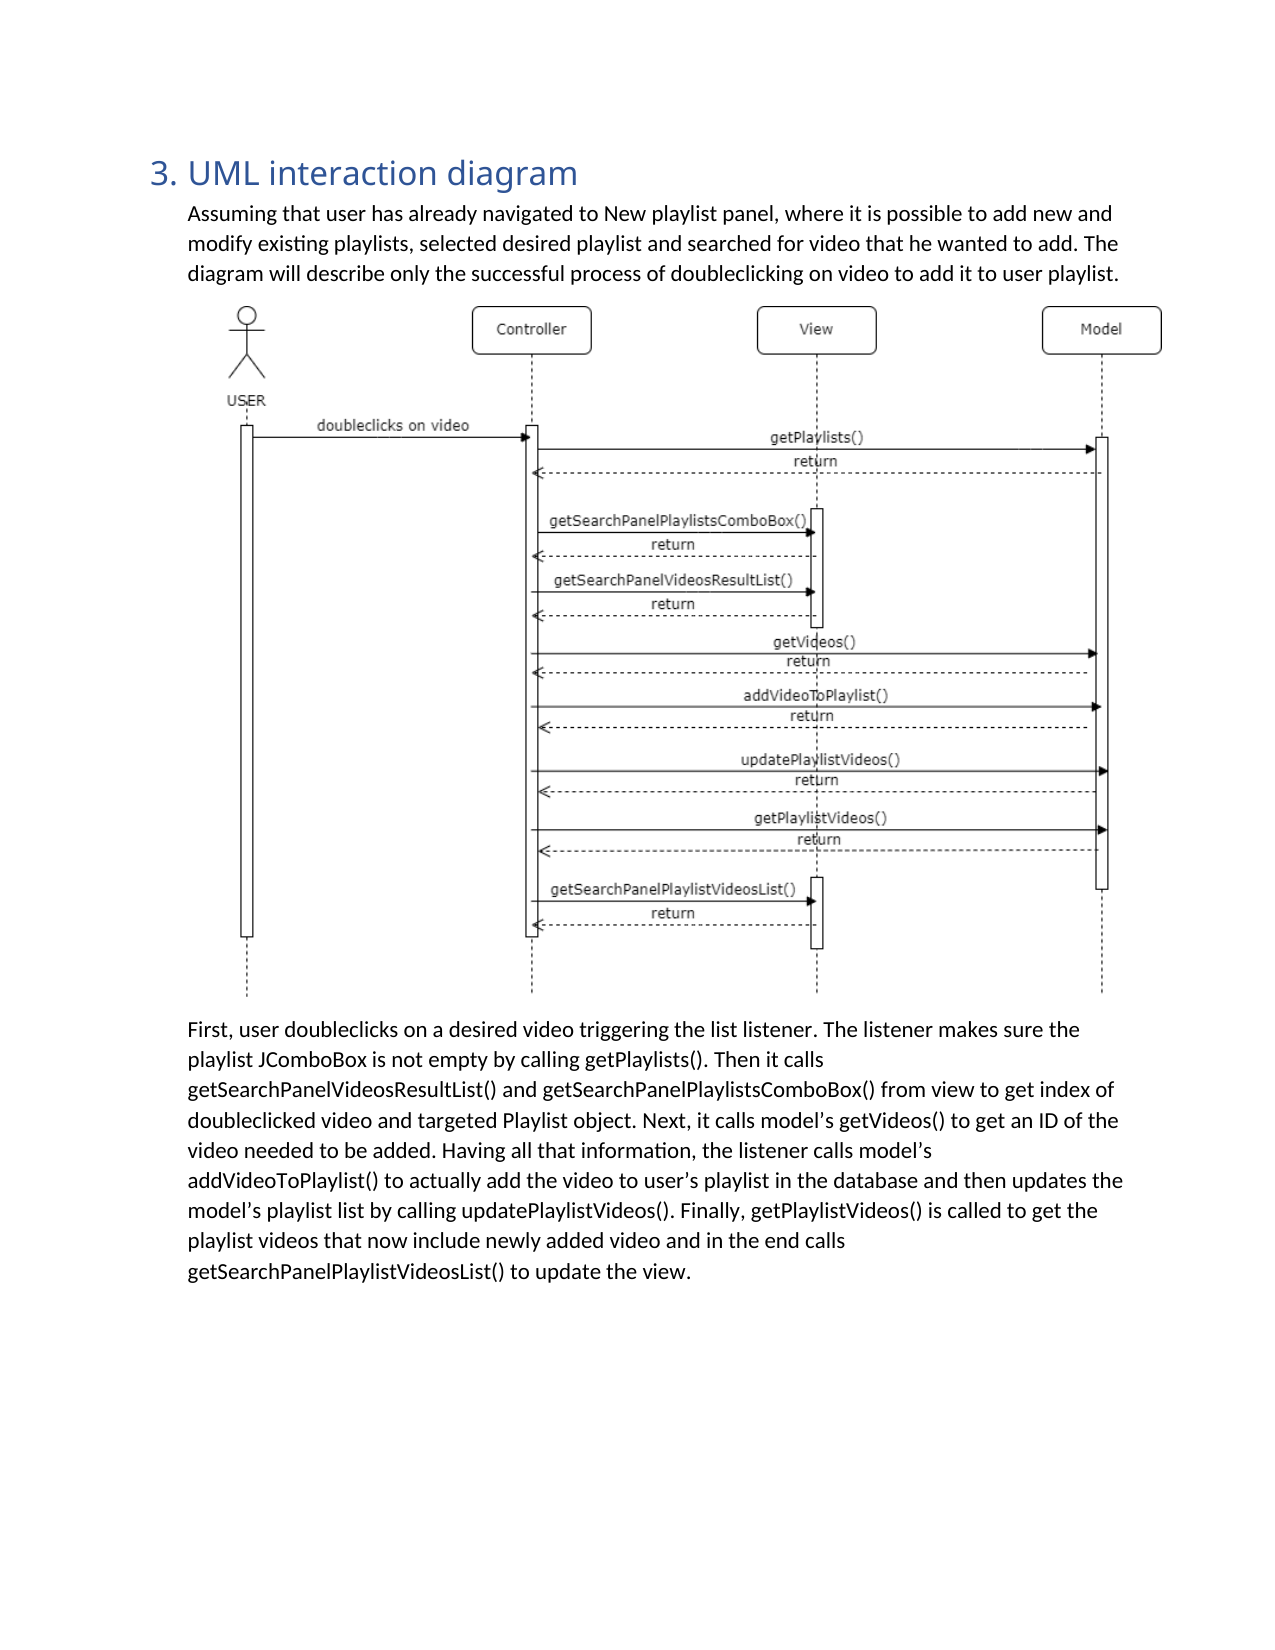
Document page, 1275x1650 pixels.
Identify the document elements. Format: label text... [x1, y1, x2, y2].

picture [187, 306, 1162, 997]
text First, user doubleclicks on a desired video triggering the list listener. The listener makes sure the playlist JComboBox is not empty by calling getPlaylists(). Then it calls getSearchPanelVideosResultList() and getSearchPanelPlaylistsComboBox() from view to get index of doubleclicked video and targeted Playlist object. Next, it calls model’s getVideos() to get an ID of the video needed to be added. Having all that information, the listener calls model’s addVideoToPlaylist() to actually add the video to user’s playlist in the database and then updates the model’s playlist list by calling updatePlaylistVideos(). Finally, getPlaylistVideos() is called to get the playlist videos that now include newly added video and in the end calls getSearchPanelPlaylistVideosList() to update the view. [187, 1015, 1125, 1285]
subtitle UML interaction diagram [150, 150, 1125, 195]
text Assuming that user has already navigated to New playlist panel, where it is possible to add new and modify existing playlists, selected desired playlist and searched for video that he wanted to add. The diagram will describe only the successful process of doubleclicking on video to add it to user playlist. [187, 199, 1125, 287]
